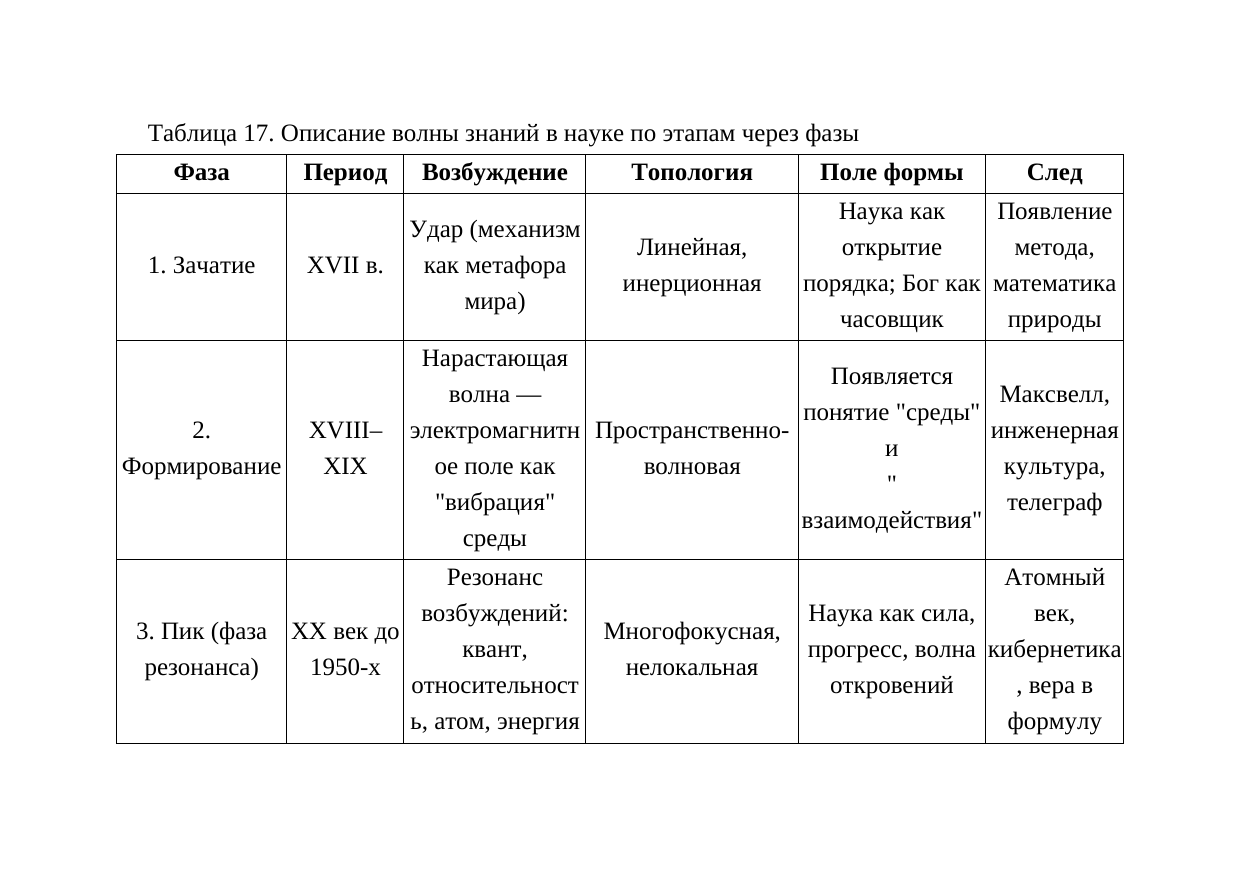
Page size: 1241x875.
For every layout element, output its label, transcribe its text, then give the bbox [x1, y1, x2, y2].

table_cell Удар (механизм как метафора мира) [404, 194, 585, 340]
table_cell Атомный век, кибернетика, вера в формулу [986, 560, 1123, 742]
table_cell Появление метода, математика природы [986, 194, 1123, 340]
table_header Возбуждение [404, 155, 585, 193]
table_header Фаза [117, 155, 286, 193]
table_cell 3. Пик (фаза резонанса) [117, 560, 286, 742]
table_cell XVIII–XIX [287, 341, 403, 559]
table_cell XVII в. [287, 194, 403, 340]
table_cell Появляется понятие "среды" и "взаимодействия" [799, 341, 985, 559]
table_header След [986, 155, 1123, 193]
table_header Топология [586, 155, 798, 193]
table_cell 2. Формирование [117, 341, 286, 559]
table_header Поле формы [799, 155, 985, 193]
table_header Период [287, 155, 403, 193]
table_cell Многофокусная, нелокальная [586, 560, 798, 742]
text Таблица 17. Описание волны знаний в науке по этапам через фазы [118, 118, 1122, 147]
table_cell 1. Зачатие [117, 194, 286, 340]
table_cell Нарастающая волна — электромагнитное поле как "вибрация" среды [404, 341, 585, 559]
table_cell Максвелл, инженерная культура, телеграф [986, 341, 1123, 559]
table_cell Наука как открытие порядка; Бог как часовщик [799, 194, 985, 340]
table_cell Пространственно-волновая [586, 341, 798, 559]
table_cell Резонанс возбуждений: квант, относительность, атом, энергия [404, 560, 585, 742]
table_cell Наука как сила, прогресс, волна откровений [799, 560, 985, 742]
table_cell Линейная, инерционная [586, 194, 798, 340]
table_cell XX век до 1950-х [287, 560, 403, 742]
